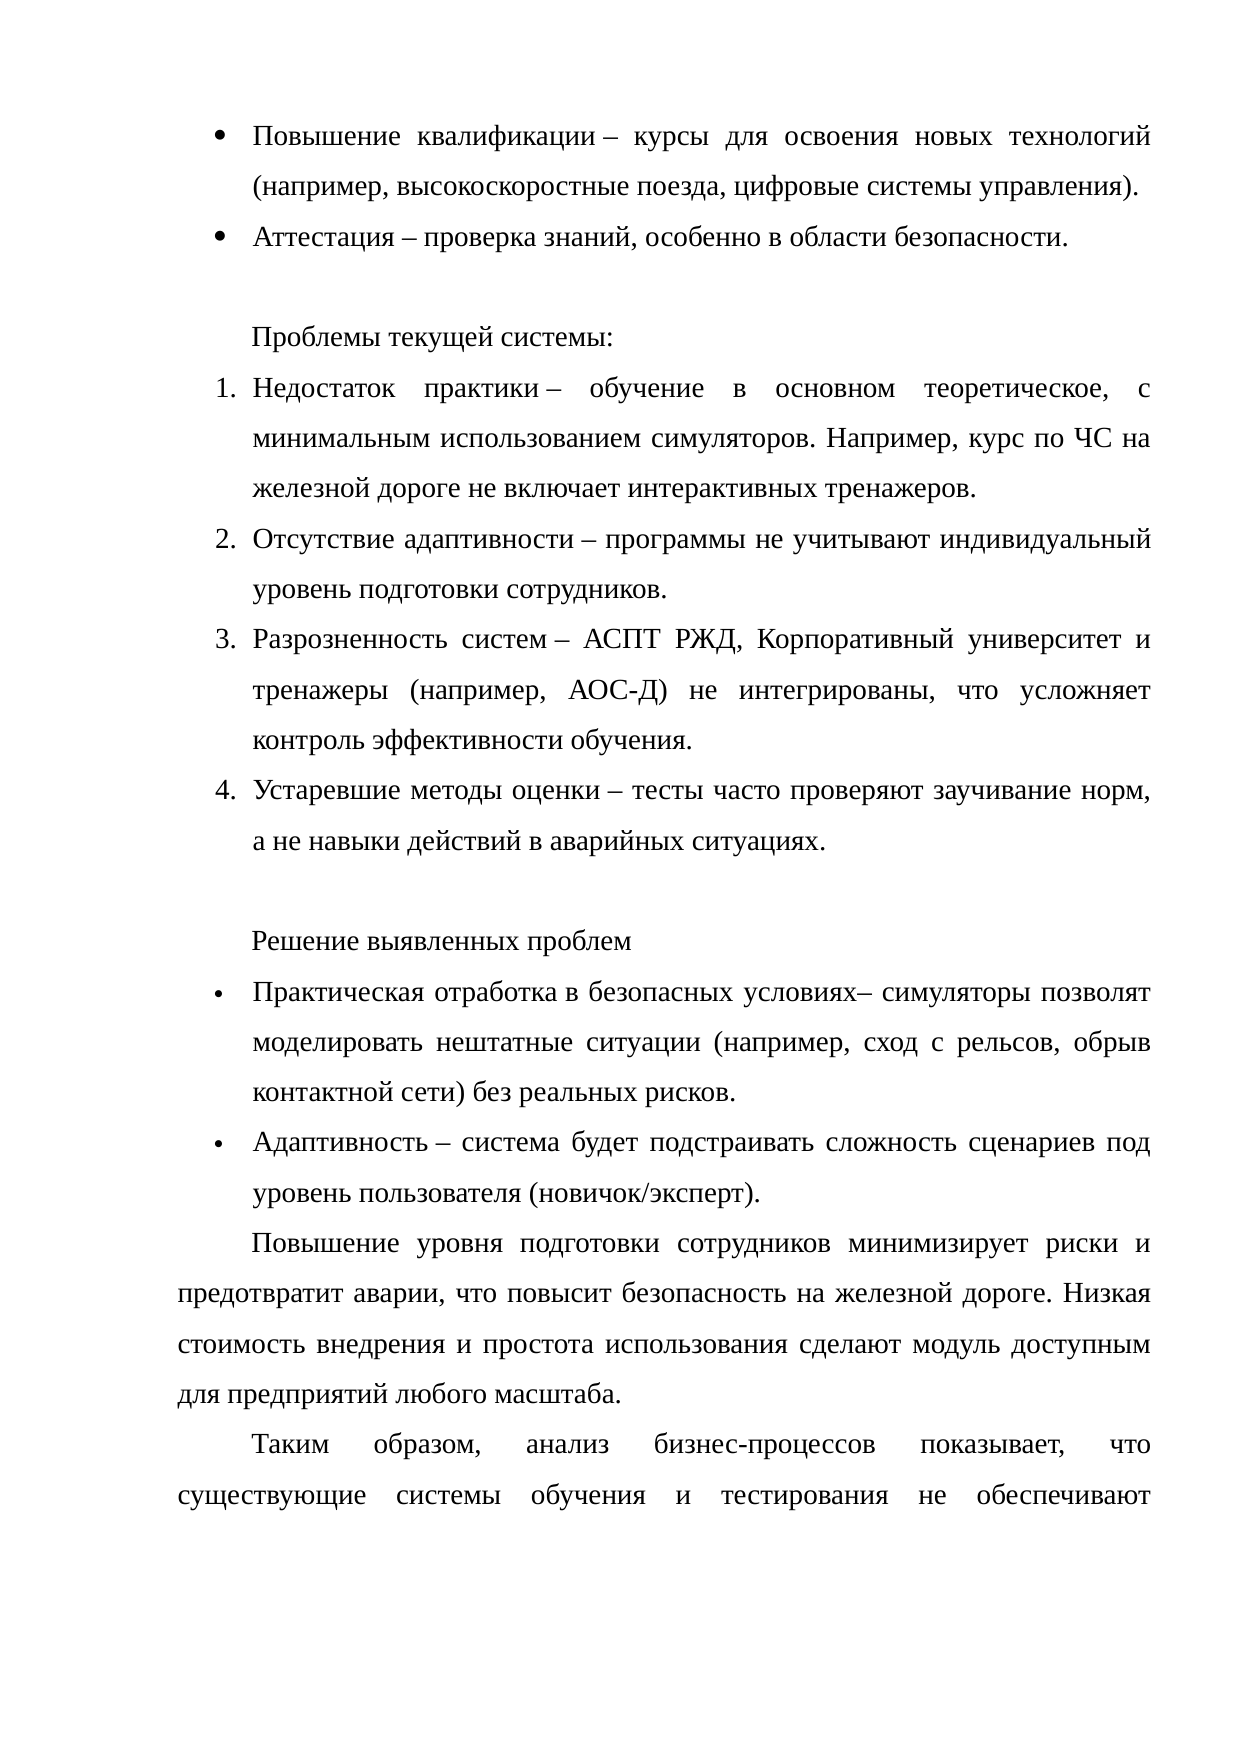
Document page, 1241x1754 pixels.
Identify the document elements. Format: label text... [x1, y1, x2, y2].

list Практическая отработка в безопасных условиях– симуляторы позволят моделировать нештатные ситуации (например, сход с рельсов, обрыв контактной сети) без реальных рисков. [215, 974, 1152, 1108]
list Устаревшие методы оценки – тесты часто проверяют заучивание норм, а не навыки действий в аварийных ситуациях. [215, 772, 1152, 856]
text Проблемы текущей системы: [177, 319, 1152, 353]
list Недостаток практики – обучение в основном теоретическое, с минимальным использованием симуляторов. Например, курс по ЧС на железной дороге не включает интерактивных тренажеров. [215, 370, 1152, 504]
list Отсутствие адаптивности – программы не учитывают индивидуальный уровень подготовки сотрудников. [215, 521, 1152, 605]
list Адаптивность – система будет подстраивать сложность сценариев под уровень пользователя (новичок/эксперт). [215, 1124, 1152, 1208]
list Повышение квалификации – курсы для освоения новых технологий (например, высокоскоростные поезда, цифровые системы управления). [215, 118, 1152, 202]
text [177, 1426, 1152, 1510]
list Аттестация – проверка знаний, особенно в области безопасности. [215, 219, 1152, 252]
list Разрозненность систем – АСПТ РЖД, Корпоративный университет и тренажеры (например, АОС-Д) не интегрированы, что усложняет контроль эффективности обучения. [215, 621, 1152, 756]
text Повышение уровня подготовки сотрудников минимизирует риски и предотвратит аварии, что повысит безопасность на железной дороге. Низкая стоимость внедрения и простота использования сделают модуль доступным для предприятий любого масштаба. [177, 1225, 1152, 1410]
text Решение выявленных проблем [177, 923, 1152, 957]
